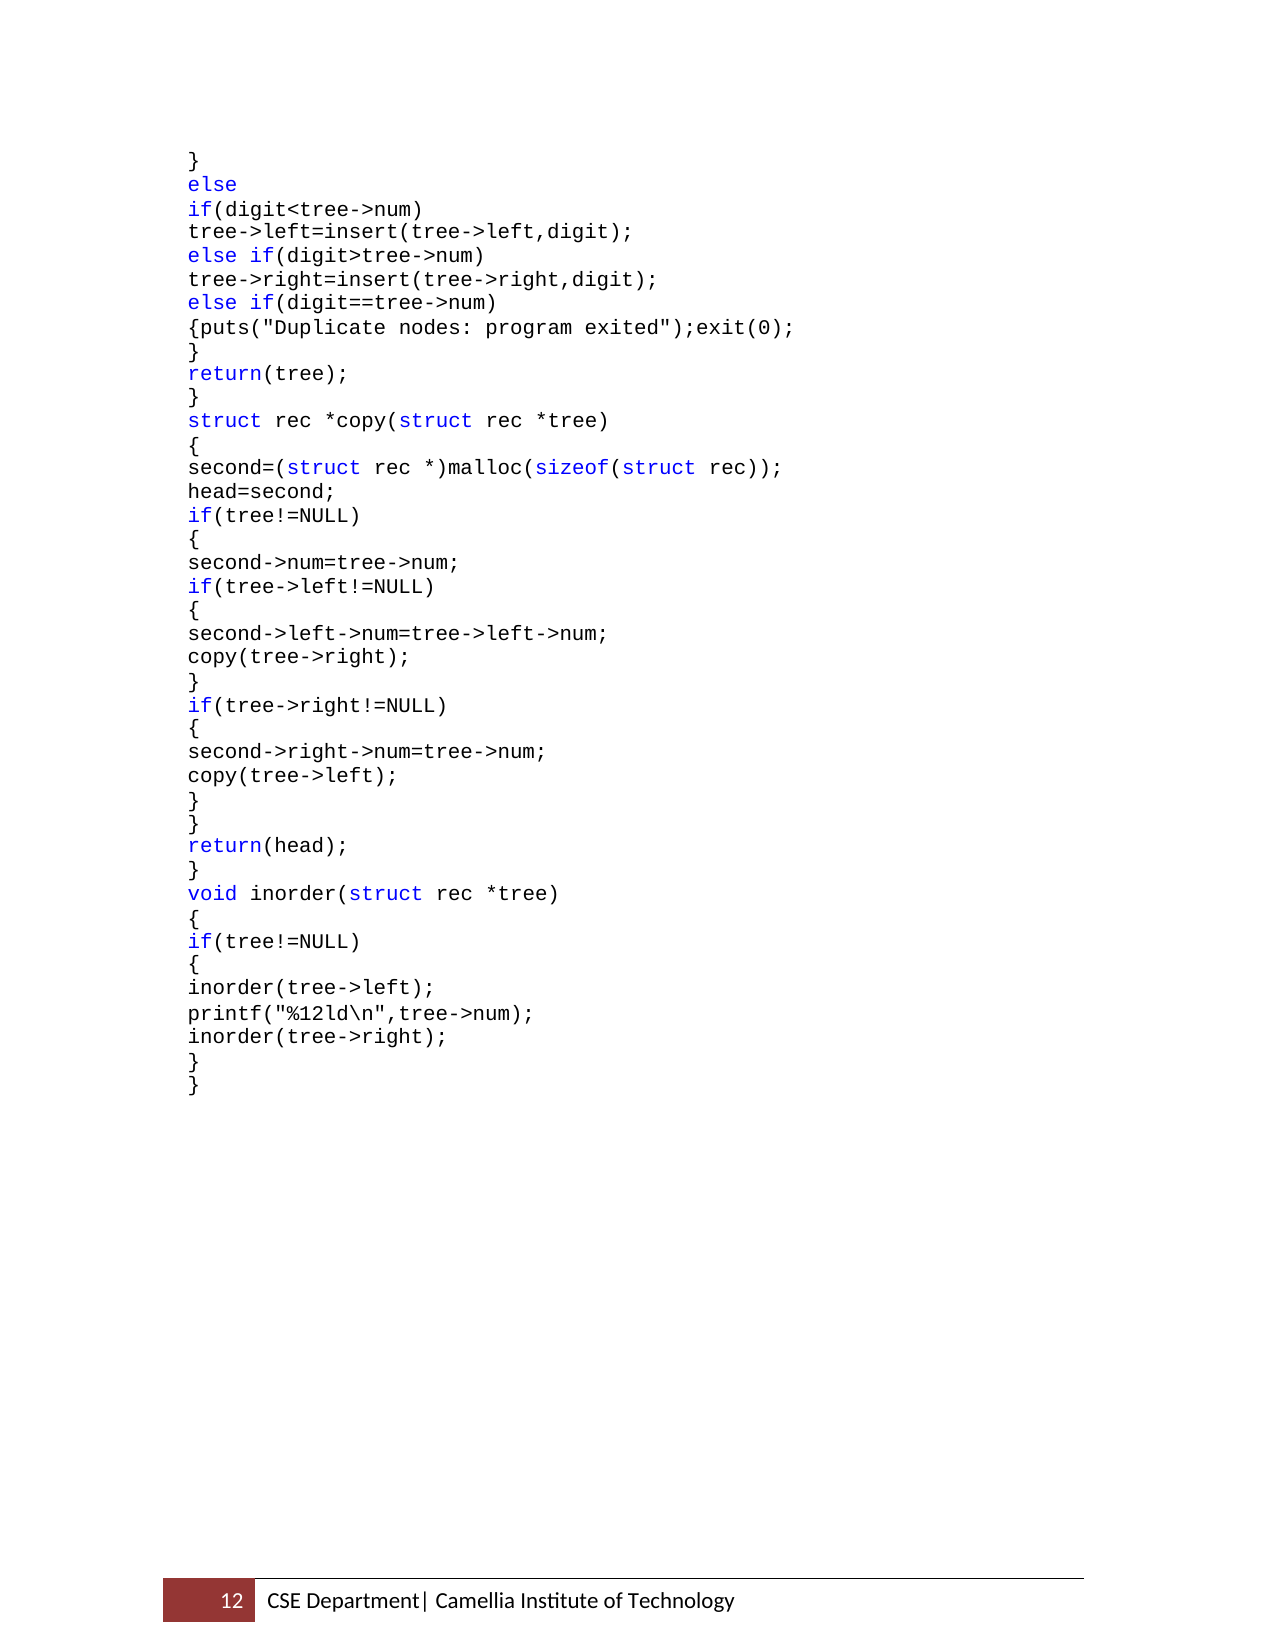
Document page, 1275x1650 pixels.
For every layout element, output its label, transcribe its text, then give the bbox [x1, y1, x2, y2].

text tree->right=insert(tree->right,digit); else if(digit==tree->num) [187, 268, 675, 316]
text second->left->num=tree->left->num; copy(tree->right); [187, 623, 613, 670]
text { [187, 953, 1096, 977]
text struct rec *copy(struct rec *tree) [187, 410, 1096, 434]
text second->num=tree->num; if(tree->left!=NULL) [187, 552, 463, 599]
text } [187, 812, 1096, 835]
text } [187, 387, 1096, 410]
text if(tree->right!=NULL) [187, 694, 1096, 717]
text { [187, 906, 1096, 930]
text { [187, 717, 1096, 741]
text } [187, 788, 1096, 812]
text tree->left=insert(tree->left,digit); else if(digit>tree->num) [187, 221, 675, 268]
text if(tree!=NULL) [187, 930, 1096, 953]
text inorder(tree->left); printf("%12ld\n",tree->num); inorder(tree->right); [187, 977, 538, 1050]
text void inorder(struct rec *tree) [187, 883, 1096, 906]
text if(digit<tree->num) [187, 198, 1096, 221]
text } [187, 859, 1096, 883]
text } [187, 339, 1096, 363]
text return(tree); [187, 363, 1096, 387]
text } [187, 150, 1096, 174]
text } [187, 1073, 1096, 1097]
text second=(struct rec *)malloc(sizeof(struct rec)); head=second; [187, 457, 880, 505]
text } [187, 1050, 1096, 1073]
text return(head); [187, 835, 1096, 859]
text } [187, 670, 1096, 694]
text { [187, 599, 1096, 623]
text second->right->num=tree->num; copy(tree->left); [187, 741, 550, 788]
text {puts("Duplicate nodes: program exited");exit(0); [187, 316, 1096, 339]
text else [187, 174, 1096, 198]
text { [187, 528, 1096, 552]
text { [187, 434, 780, 457]
text if(tree!=NULL) [187, 505, 1096, 528]
